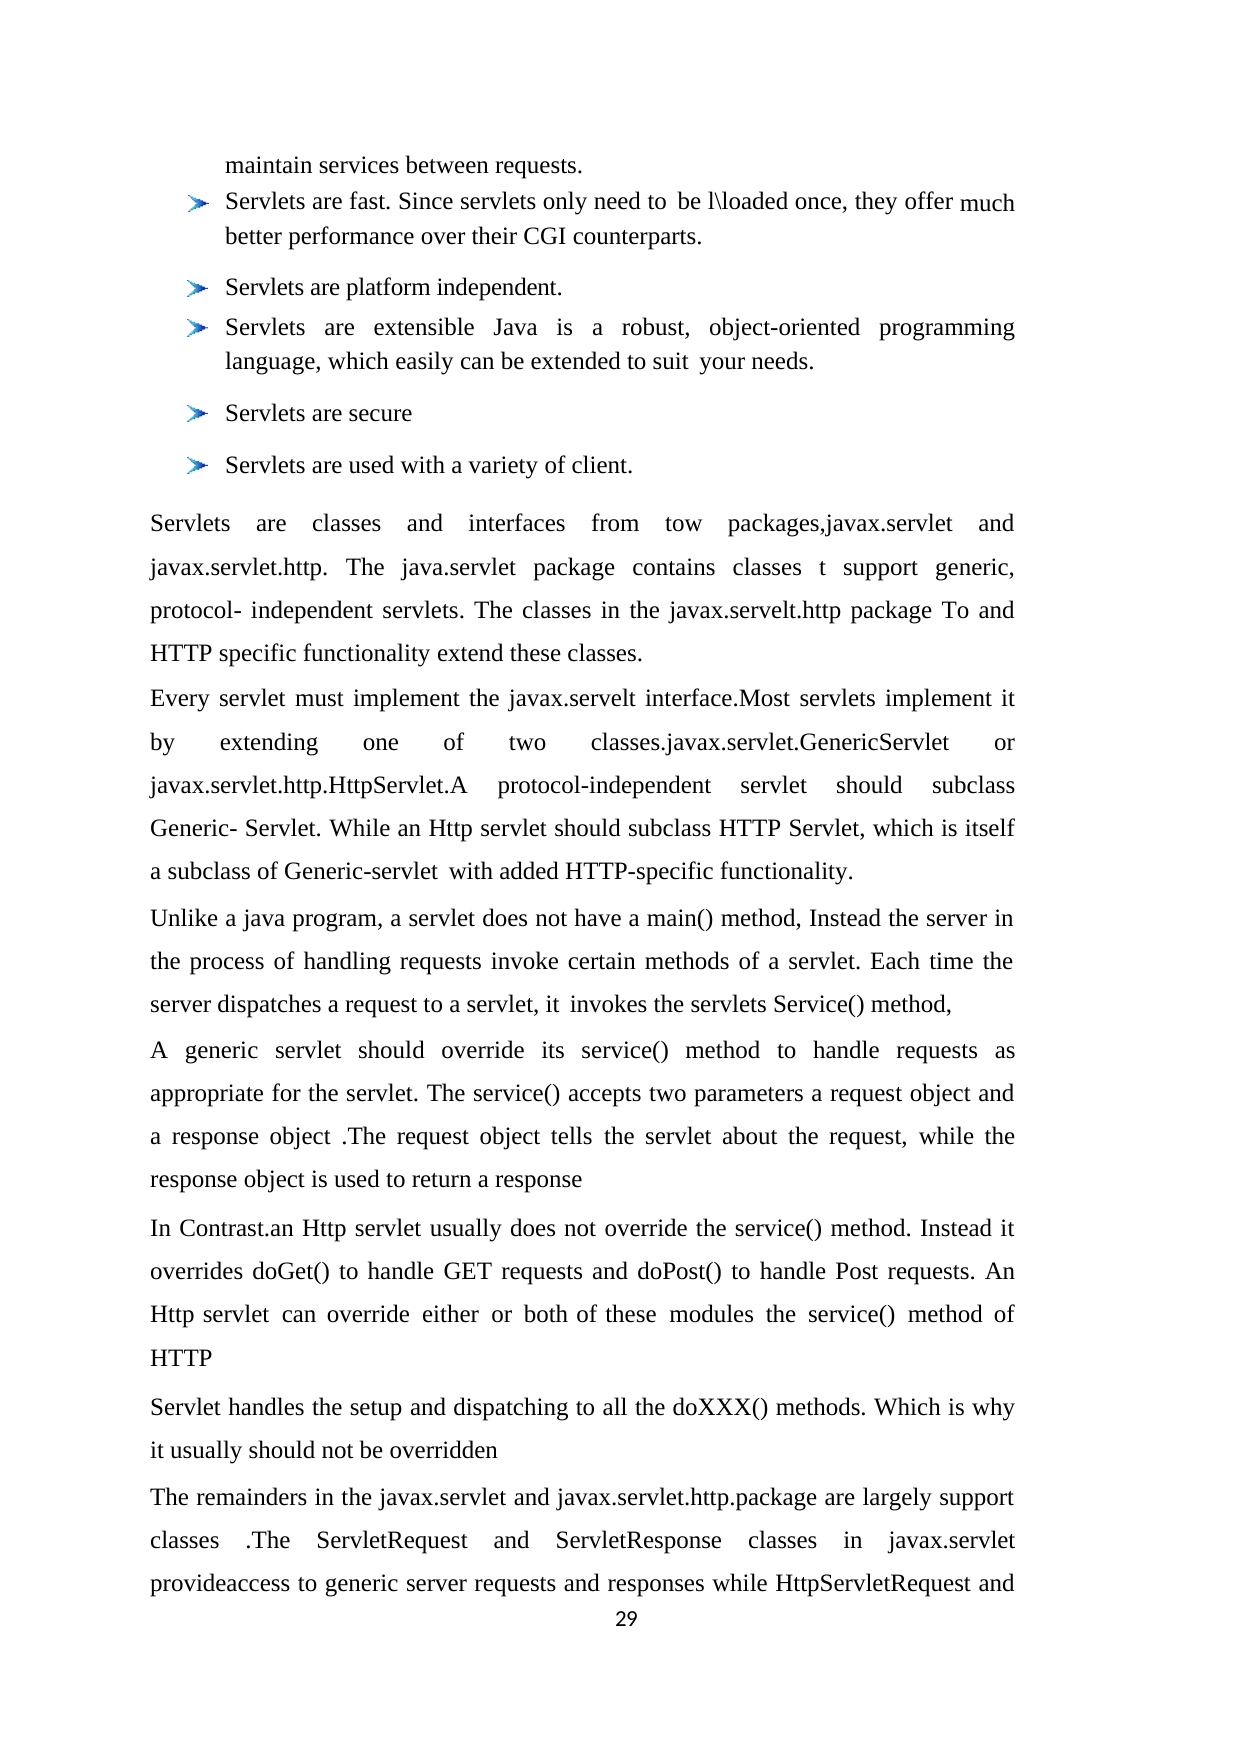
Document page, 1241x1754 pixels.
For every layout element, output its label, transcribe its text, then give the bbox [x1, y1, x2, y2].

text Servlet handles the setup and dispatching to all the doXXX() methods. Which is why it usually should not be overridden [150, 1392, 1015, 1464]
picture [187, 405, 208, 422]
text Every servlet must implement the javax.servelt interface.Most servlets implement it by extending one of two classes.javax.servlet.GenericServlet or javax.servlet.http.HttpServlet.A protocol-independent servlet should subclass Generic- Servlet. While an Http servlet should subclass HTTP Servlet, which is itself a subclass of Generic-servlet with added HTTP-specific functionality. [150, 683, 1015, 885]
text Unlike a java program, a servlet does not have a main() method, Instead the server in the process of handling requests invoke certain methods of a servlet. Each time the server dispatches a request to a servlet, it invokes the servlets Service() method, [150, 903, 1015, 1018]
text In Contrast.an Http servlet usually does not override the service() method. Instead it overrides doGet() to handle GET requests and doPost() to handle Post requests. An Http servlet can override either or both of these modules the service() method of HTTP [150, 1213, 1015, 1371]
picture [187, 319, 208, 337]
picture [188, 195, 209, 212]
text Servlets are classes and interfaces from tow packages,javax.servlet and javax.servlet.http. The java.servlet package contains classes t support generic, protocol- independent servlets. The classes in the javax.servelt.http package To and HTTP specific functionality extend these classes. [150, 508, 1015, 667]
text A generic servlet should override its service() method to handle requests as appropriate for the servlet. The service() accepts two parameters a request object and a response object .The request object tells the servlet about the request, while the response object is used to return a response [150, 1035, 1015, 1193]
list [187, 150, 1015, 179]
picture [187, 280, 208, 297]
picture [187, 457, 208, 474]
list Servlets are platform independent. [187, 272, 1015, 302]
list Servlets are used with a variety of client. [187, 451, 1015, 479]
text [150, 1482, 1015, 1597]
list Servlets are fast. Since servlets only need to be l\loaded once, they offer much better performance over their CGI counterparts. [187, 186, 1015, 250]
list Servlets are secure [187, 398, 1015, 427]
list Servlets are extensible Java is a robust, object-oriented programming language, which easily can be extended to suit your needs. [187, 312, 1015, 375]
